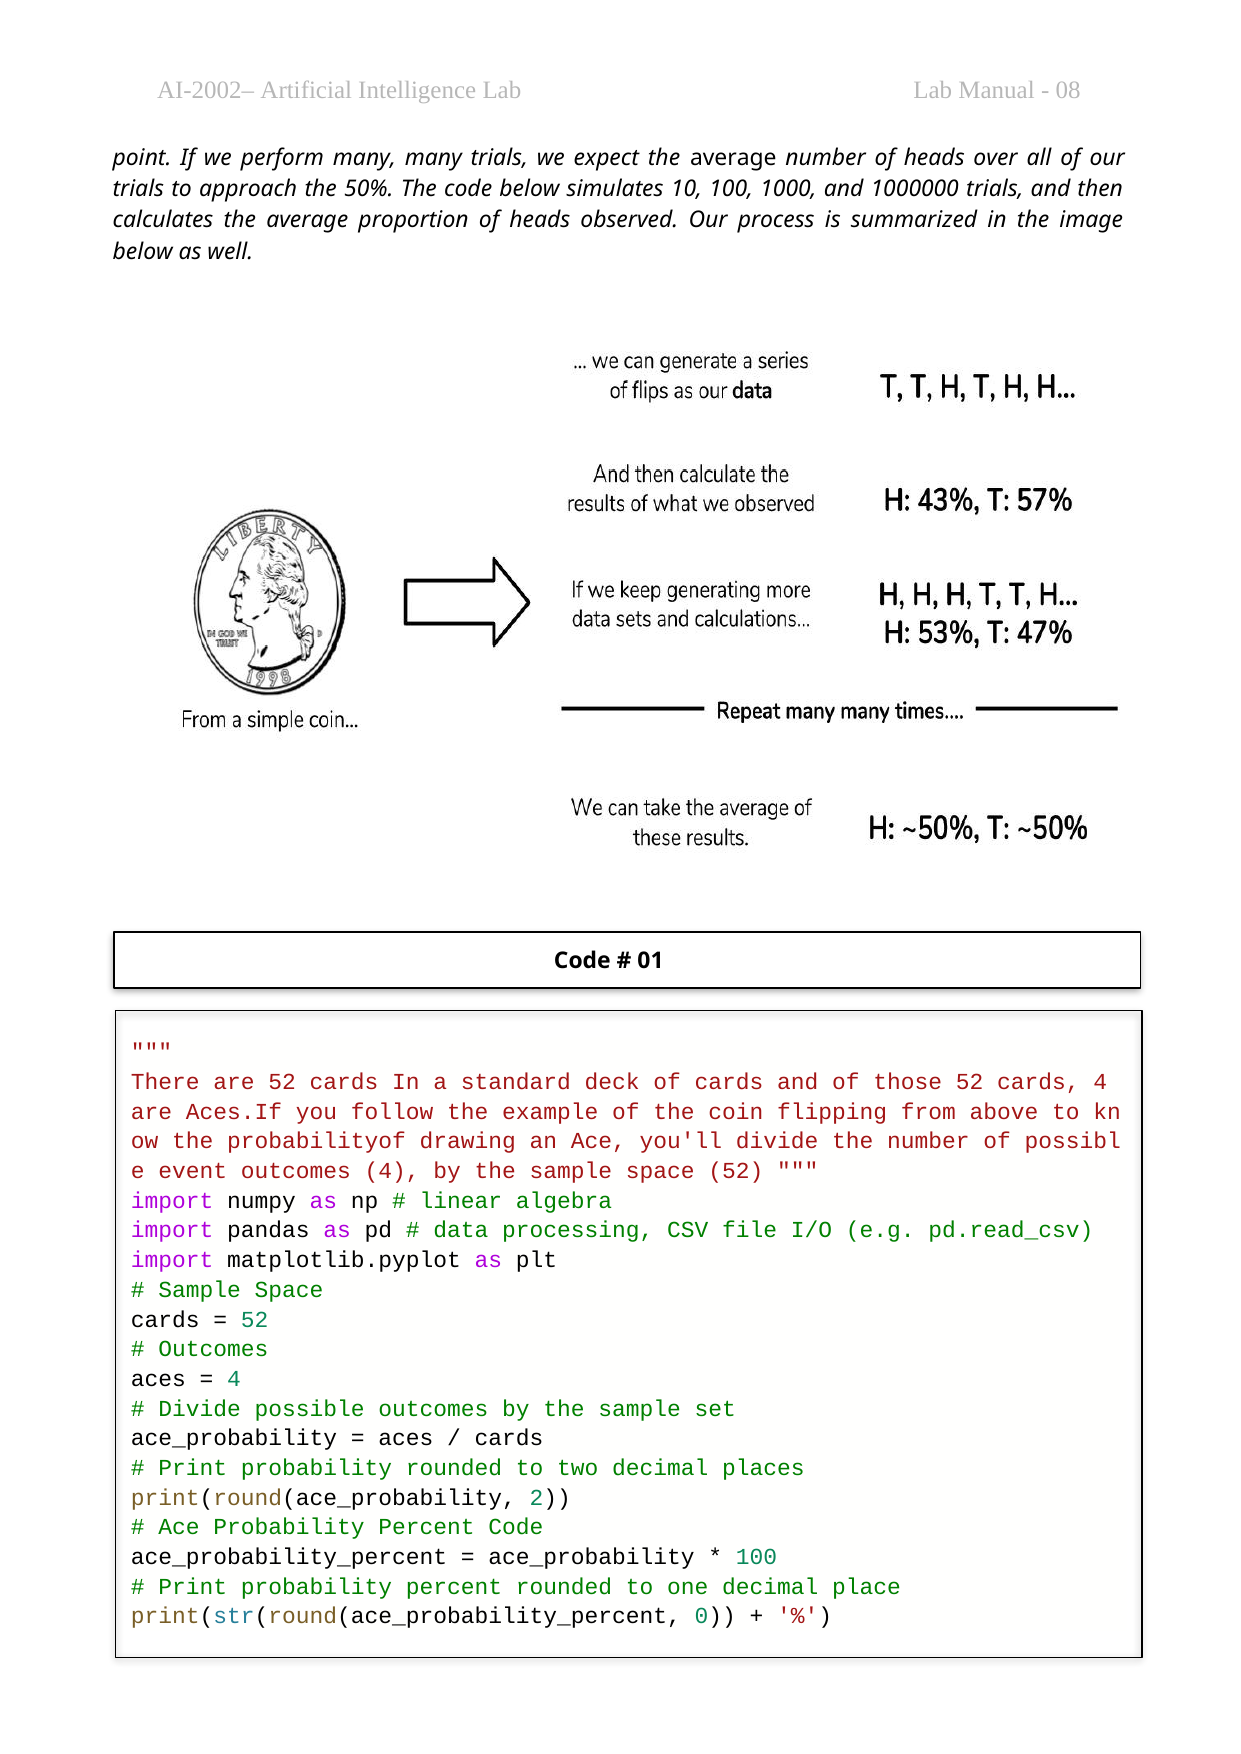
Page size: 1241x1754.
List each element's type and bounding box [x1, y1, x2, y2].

picture [112, 295, 1140, 910]
text [112, 141, 1128, 266]
